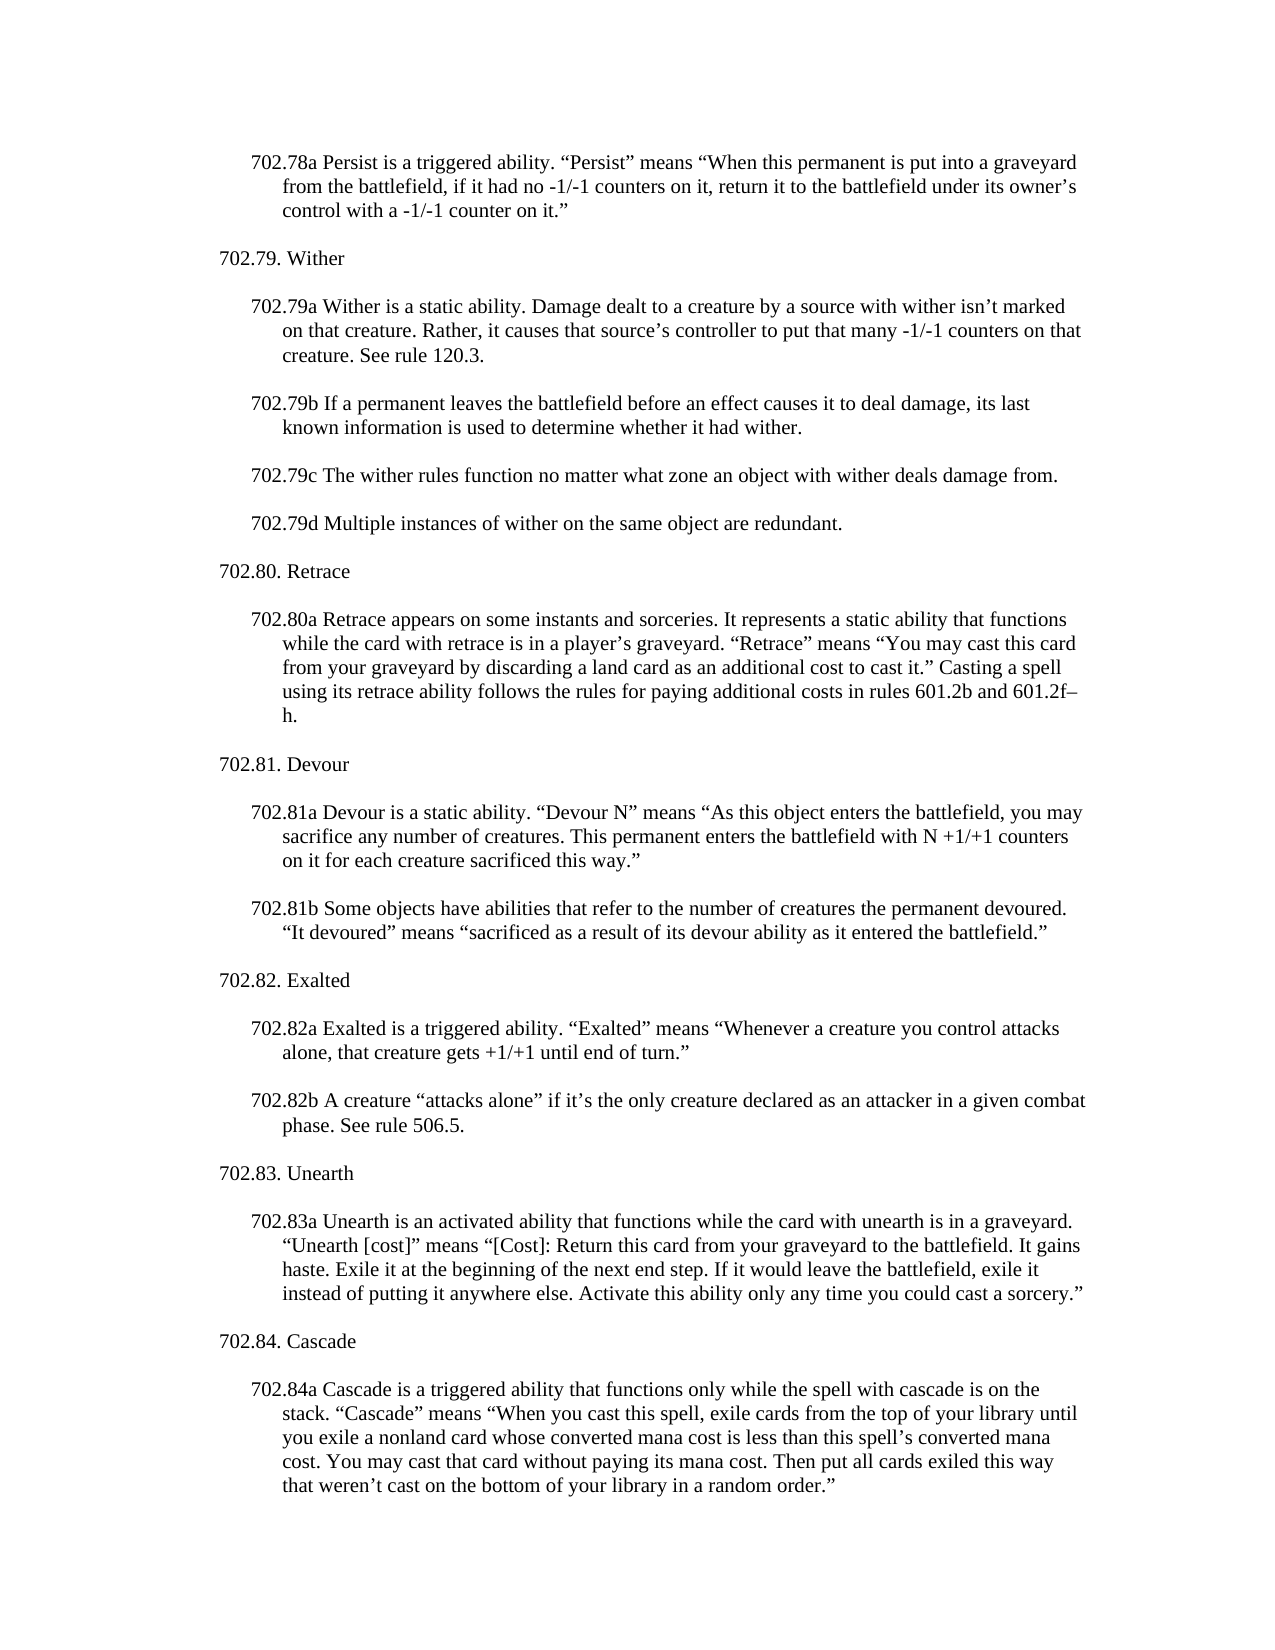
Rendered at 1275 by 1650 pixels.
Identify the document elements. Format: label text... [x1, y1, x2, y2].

text 702.83a Unearth is an activated ability that functions while the card with unearth is in a graveyard. “Unearth [cost]” means “[Cost]: Return this card from your graveyard to the battlefield. It gains haste. Exile it at the beginning of the next end step. If it would leave the battlefield, exile it instead of putting it anywhere else. Activate this ability only any time you could cast a sorcery.” [251, 1209, 1087, 1305]
text 702.78a Persist is a triggered ability. “Persist” means “When this permanent is put into a graveyard from the battlefield, if it had no -1/-1 counters on it, return it to the battlefield under its owner’s control with a -1/-1 counter on it.” [251, 150, 1087, 222]
text 702.79b If a permanent leaves the battlefield before an effect causes it to deal damage, its last known information is used to determine whether it had wither. [251, 391, 1087, 439]
text 702.84a Cascade is a triggered ability that functions only while the spell with cascade is on the stack. “Cascade” means “When you cast this spell, exile cards from the top of your library until you exile a nonland card whose converted mana cost is less than this spell’s converted mana cost. You may cast that card without paying its mana cost. Then put all cards exiled this way that weren’t cast on the bottom of your library in a random order.” [251, 1377, 1087, 1497]
text 702.82a Exalted is a triggered ability. “Exalted” means “Whenever a creature you control attacks alone, that creature gets +1/+1 until end of turn.” [251, 1016, 1087, 1064]
text 702.79c The wither rules function no matter what zone an object with wither deals damage from. [251, 463, 1087, 487]
text 702.80. Retrace [219, 559, 1087, 583]
text 702.81a Devour is a static ability. “Devour N” means “As this object enters the battlefield, you may sacrifice any number of creatures. This permanent enters the battlefield with N +1/+1 counters on it for each creature sacrificed this way.” [251, 800, 1087, 872]
text 702.79d Multiple instances of wither on the same object are redundant. [251, 511, 1087, 535]
text 702.79. Wither [219, 246, 1087, 270]
text 702.83. Unearth [219, 1161, 1087, 1185]
text 702.82b A creature “attacks alone” if it’s the only creature declared as an attacker in a given combat phase. See rule 506.5. [251, 1088, 1087, 1137]
text 702.80a Retrace appears on some instants and sorceries. It represents a static ability that functions while the card with retrace is in a player’s graveyard. “Retrace” means “You may cast this card from your graveyard by discarding a land card as an additional cost to cast it.” Casting a spell using its retrace ability follows the rules for paying additional costs in rules 601.2b and 601.2f–h. [251, 607, 1087, 727]
text 702.79a Wither is a static ability. Damage dealt to a creature by a source with wither isn’t marked on that creature. Rather, it causes that source’s controller to put that many -1/-1 counters on that creature. See rule 120.3. [251, 294, 1087, 367]
text 702.81. Devour [219, 752, 1087, 776]
text 702.81b Some objects have abilities that refer to the number of creatures the permanent devoured. “It devoured” means “sacrificed as a result of its devour ability as it entered the battlefield.” [251, 896, 1087, 944]
text 702.82. Exalted [219, 968, 1087, 992]
text 702.84. Cascade [219, 1329, 1087, 1353]
